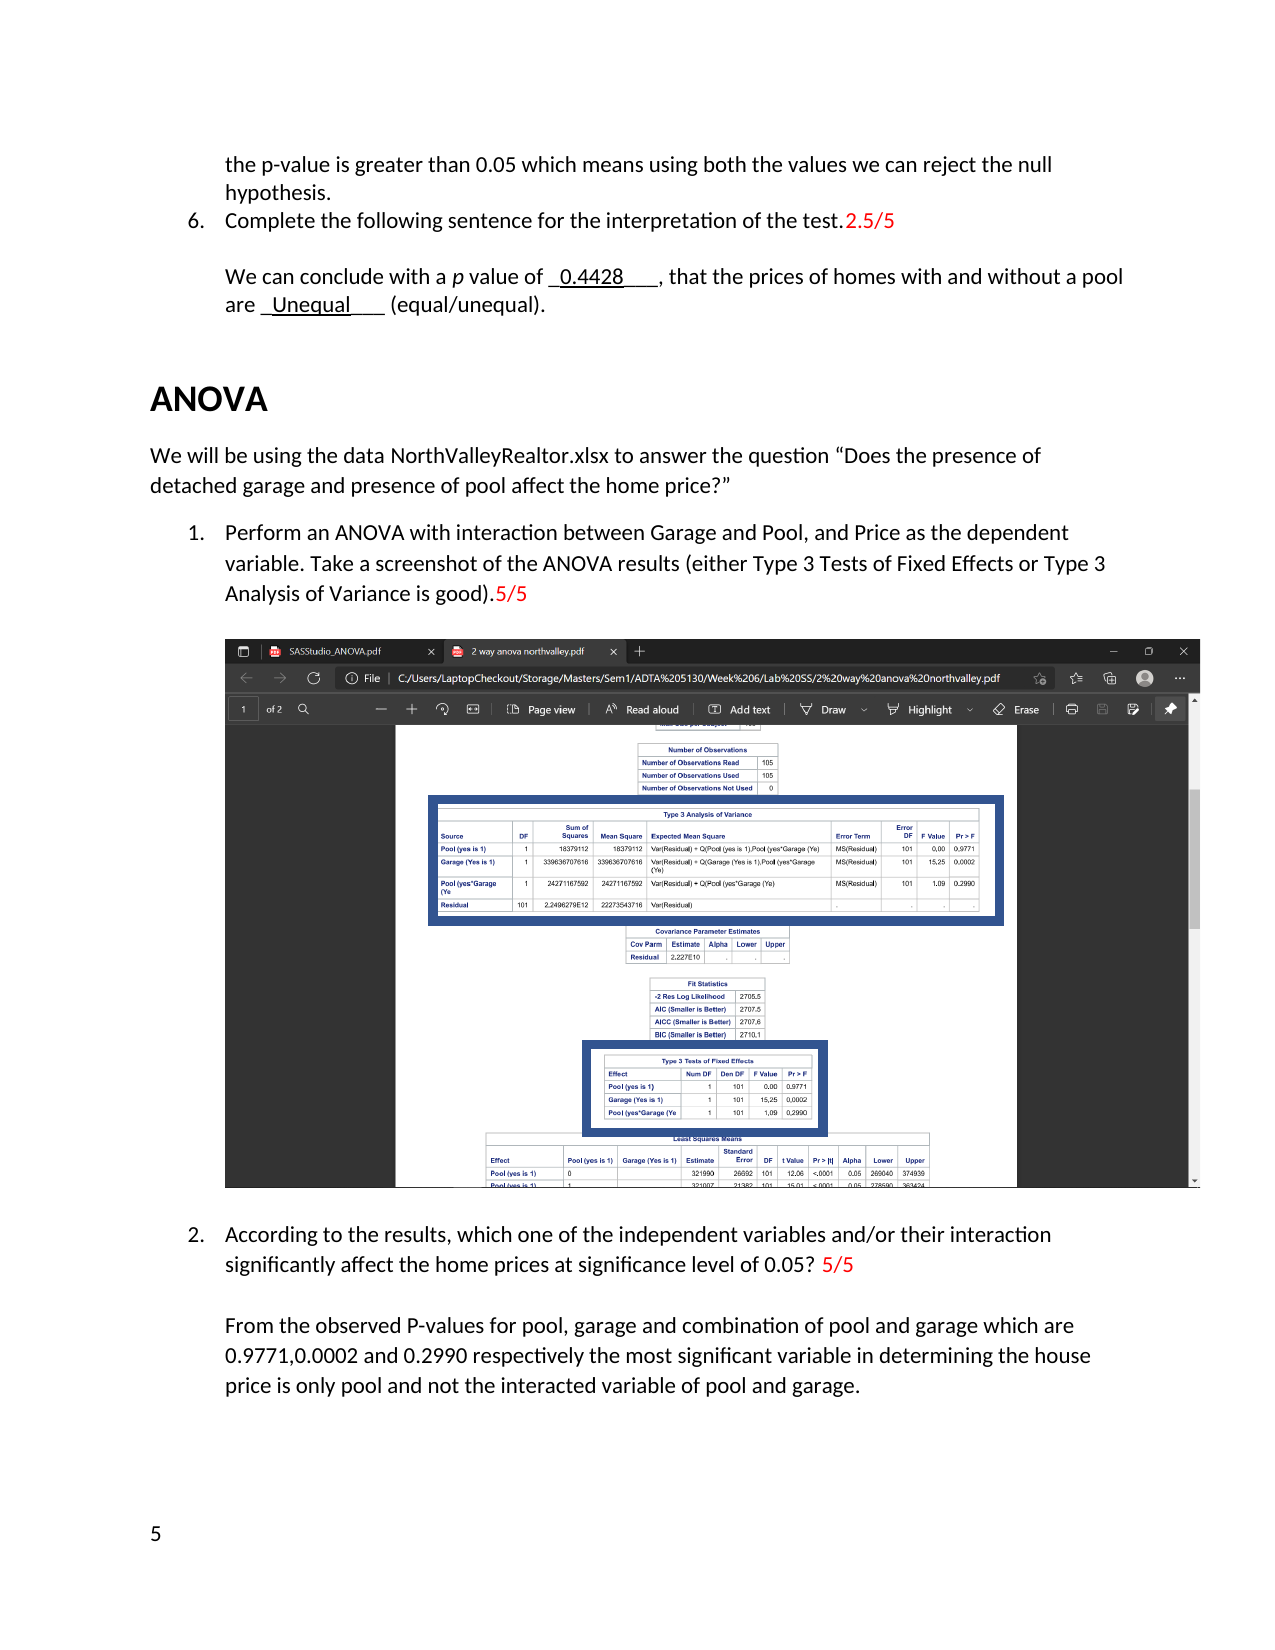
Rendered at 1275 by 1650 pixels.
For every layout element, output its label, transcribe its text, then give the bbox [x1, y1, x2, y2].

list Complete the following sentence for the interpretation of the test.2.5/5 [187, 206, 1125, 234]
list We can conclude with a p value of _0.4428___, that the prices of homes with and without a pool are _Unequal___ (equal/unequal). [225, 262, 1125, 318]
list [225, 150, 1125, 206]
list According to the results, which one of the independent variables and/or their interaction significantly affect the home prices at significance level of 0.05? 5/5 [187, 1220, 1125, 1278]
text ANOVA [150, 375, 1125, 421]
list From the observed P-values for pool, garage and combination of pool and garage which are 0.9771,0.0002 and 0.2990 respectively the most significant variable in determining the house price is only pool and not the interacted variable of pool and garage. [225, 1311, 1125, 1399]
picture [225, 639, 1200, 1188]
text We will be using the data NorthValleyRealtor.xlsx to answer the question “Does the presence of detached garage and presence of pool affect the home price?” [150, 441, 1125, 500]
list Perform an ANOVA with interaction between Garage and Pool, and Price as the dependent variable. Take a screenshot of the ANOVA results (either Type 3 Tests of Fixed Effects or Type 3 Analysis of Variance is good).5/5 [187, 518, 1125, 607]
